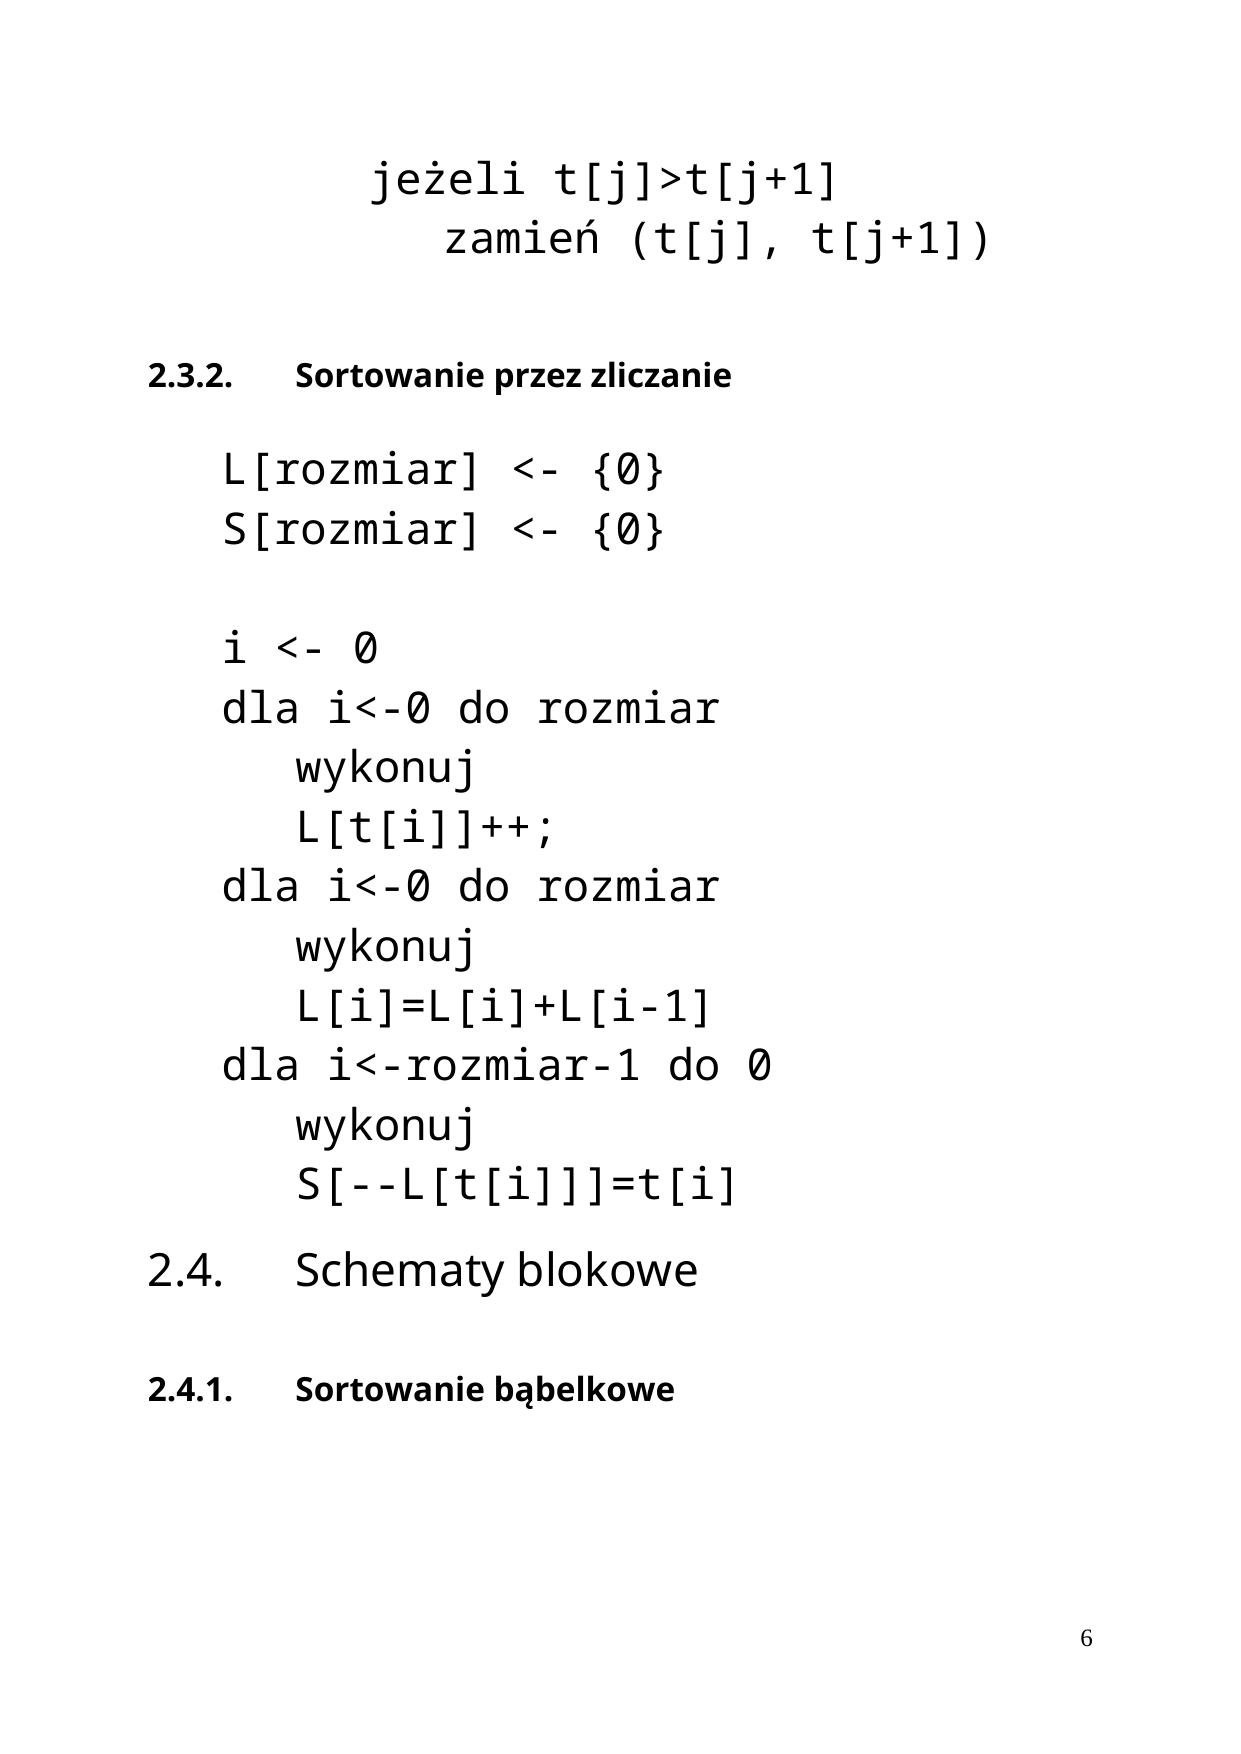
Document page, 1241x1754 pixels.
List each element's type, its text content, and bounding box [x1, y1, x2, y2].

subtitle Sortowanie przez zliczanie [148, 351, 1093, 397]
text L[t[i]]++; [148, 796, 1093, 855]
text dla i<-0 do rozmiar [148, 855, 1093, 915]
text S[rozmiar] <- {0} [148, 498, 1093, 557]
text i <- 0 [148, 617, 1093, 676]
text wykonuj [148, 736, 1093, 796]
subtitle Schematy blokowe [148, 1238, 1093, 1300]
text zamień (t[j], t[j+1]) [148, 207, 1093, 267]
text S[--L[t[i]]]=t[i] [148, 1153, 1093, 1213]
text dla i<-0 do rozmiar [148, 676, 1093, 736]
text dla i<-rozmiar-1 do 0 [148, 1034, 1093, 1093]
text jeżeli t[j]>t[j+1] [148, 148, 1093, 207]
text wykonuj [148, 915, 1093, 974]
subtitle Sortowanie bąbelkowe [148, 1366, 1093, 1412]
text L[rozmiar] <- {0} [148, 438, 1093, 498]
text wykonuj [148, 1093, 1093, 1153]
text L[i]=L[i]+L[i-1] [148, 974, 1093, 1034]
